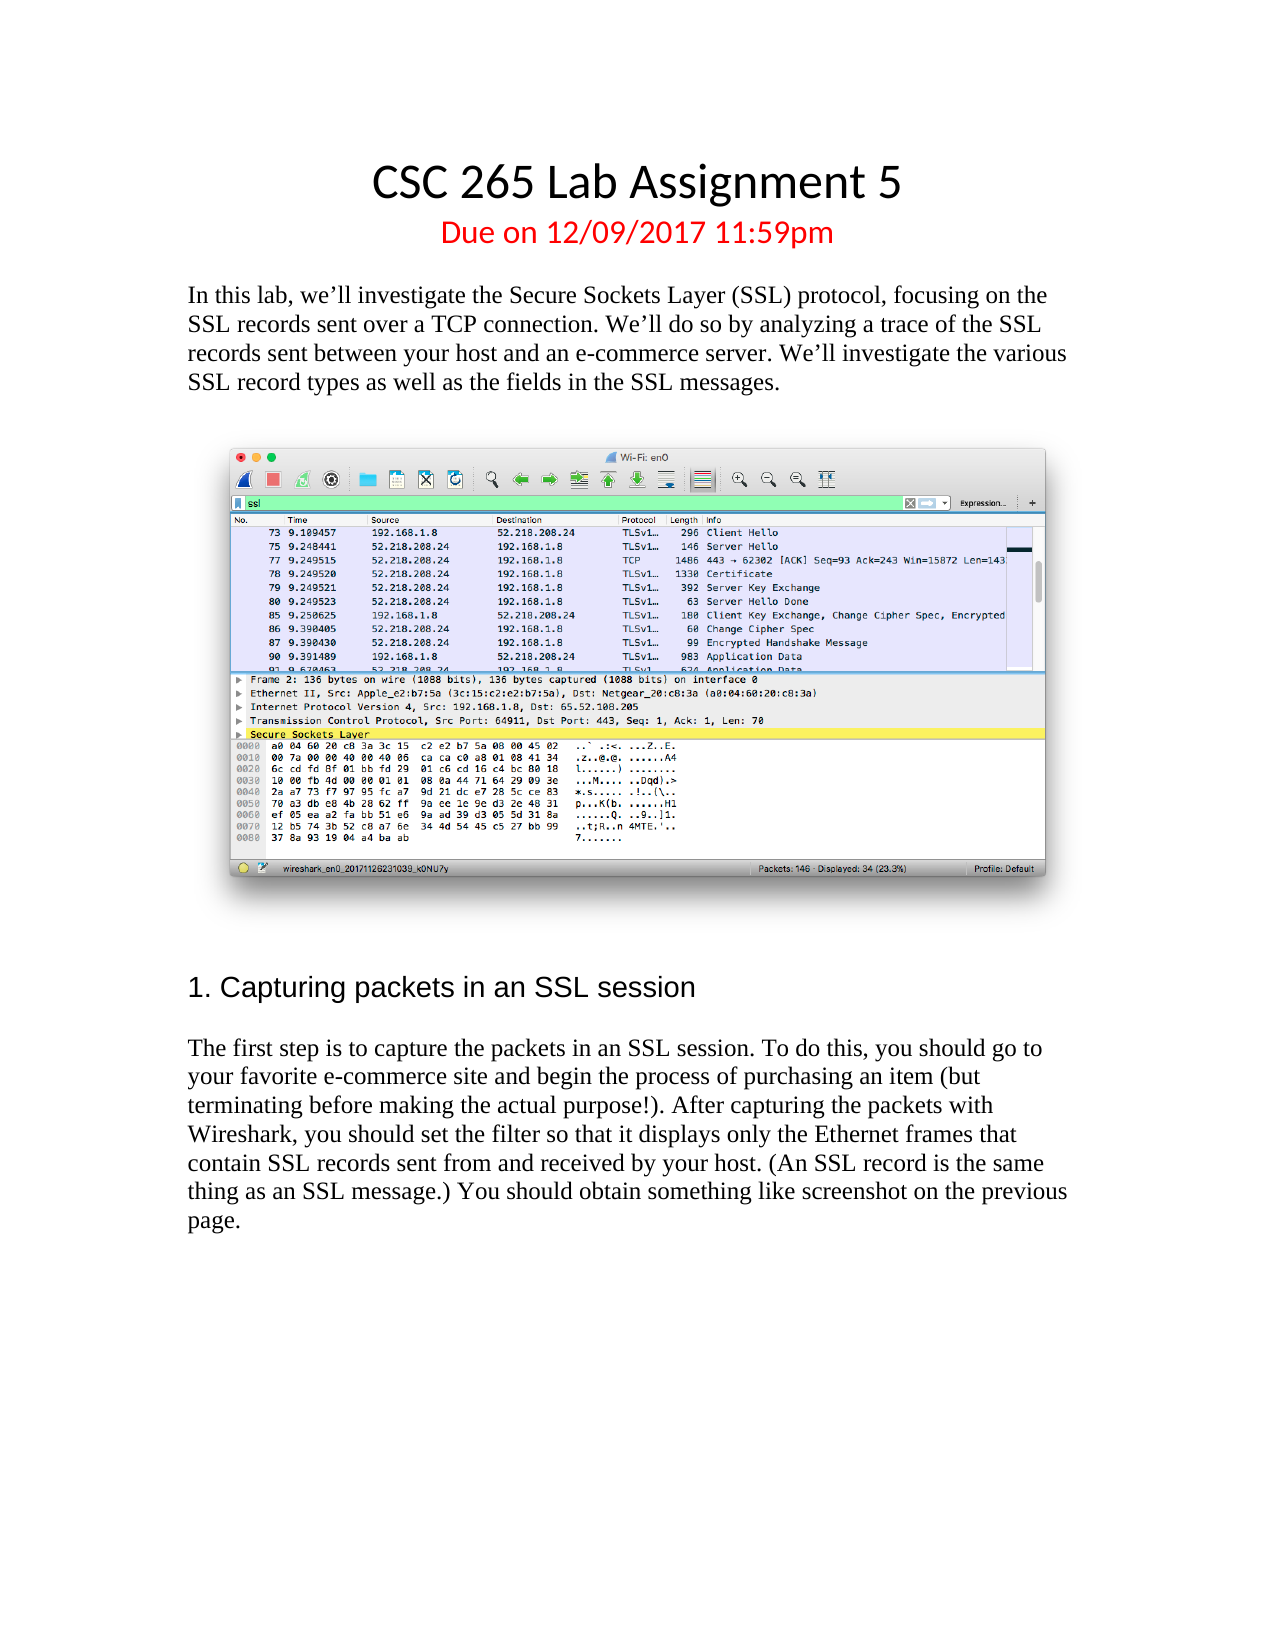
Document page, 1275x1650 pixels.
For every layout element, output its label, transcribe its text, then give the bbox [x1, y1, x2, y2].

text 1. Capturing packets in an SSL session [187, 970, 1087, 1004]
text Due on 12/09/2017 11:59pm [187, 211, 1087, 252]
text In this lab, we’ll investigate the Secure Sockets Layer (SSL) protocol, focusing on the SSL records sent over a TCP connection. We’ll do so by analyzing a trace of the SSL records sent between your host and an e-commerce server. We’ll investigate the various SSL record types as well as the fields in the SSL messages. [187, 281, 1087, 396]
text CSC 265 Lab Assignment 5 [187, 150, 1087, 211]
text The first step is to capture the packets in an SSL session. To do this, you should go to your favorite e-commerce site and begin the process of purchasing an item (but terminating before making the actual purpose!). After capturing the packets with Wireshark, you should set the filter so that it displays only the Ethernet frames that contain SSL records sent from and received by your host. (An SSL record is the same thing as an SSL message.) You should obtain something like screenshot on the previous page. [187, 1033, 1087, 1234]
picture [187, 424, 1088, 937]
